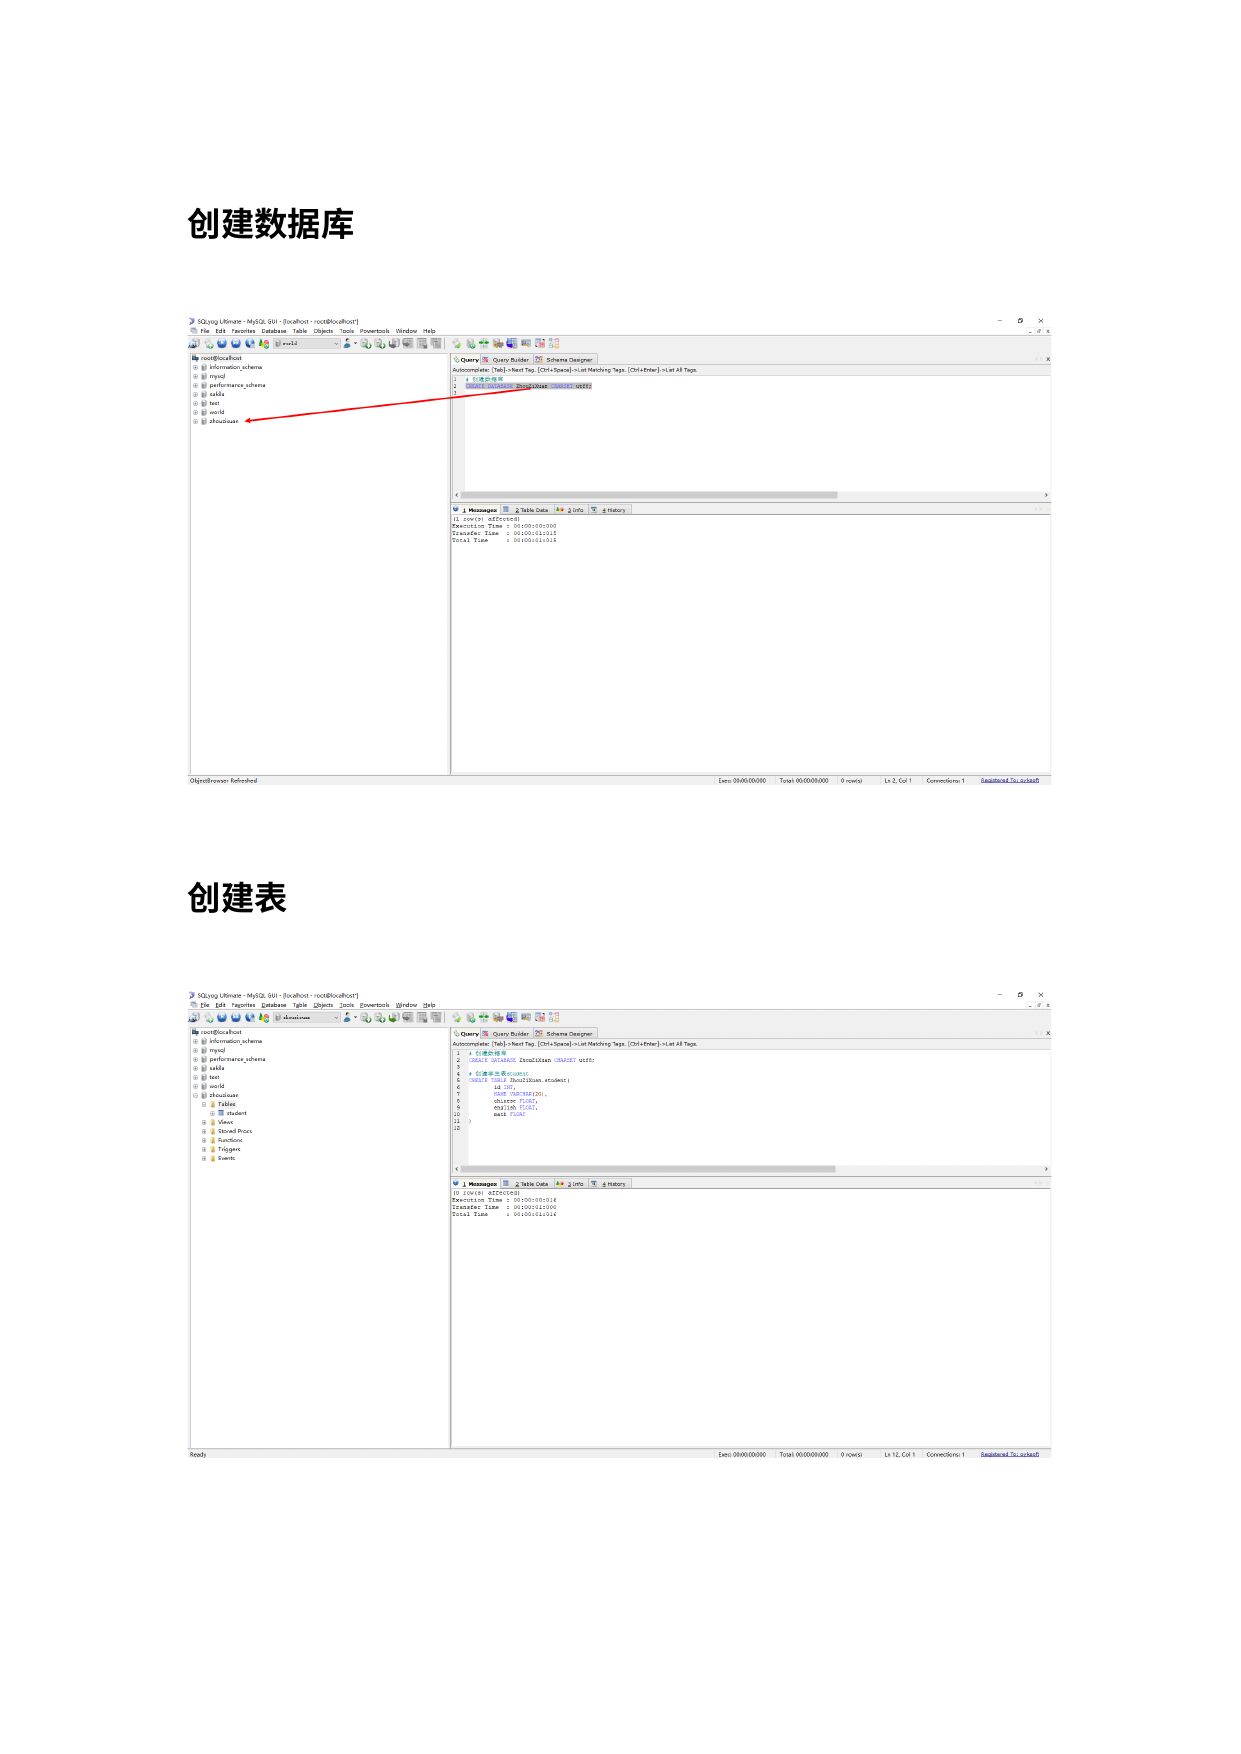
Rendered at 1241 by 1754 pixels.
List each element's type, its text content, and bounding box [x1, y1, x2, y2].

subtitle 创建数据库 [187, 189, 1053, 254]
picture [187, 990, 1052, 1458]
subtitle 创建表 [187, 863, 1053, 928]
picture [187, 316, 1052, 785]
